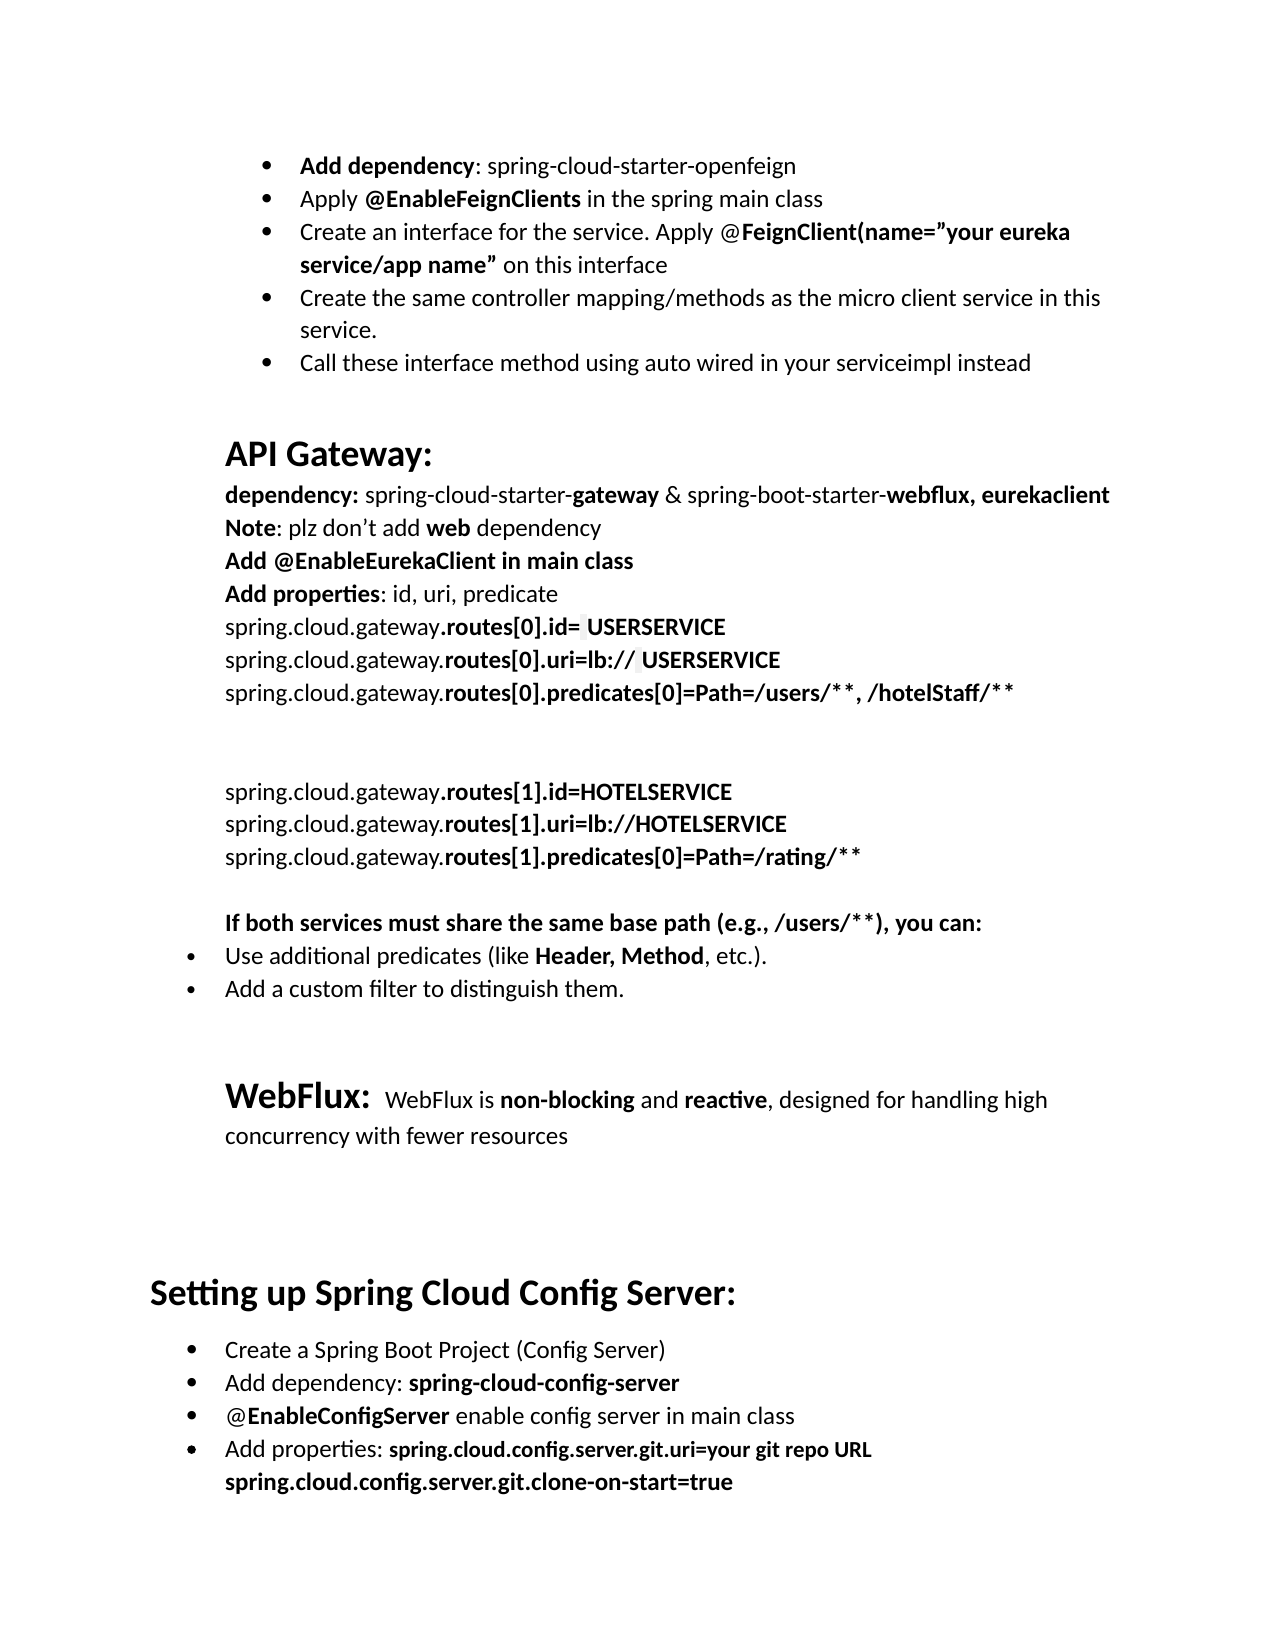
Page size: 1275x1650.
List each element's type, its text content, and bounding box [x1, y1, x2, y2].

list dependency: spring-cloud-starter-gateway & spring-boot-starter-webflux, eurekaclient [225, 479, 1125, 510]
list Create a Spring Boot Project (Config Server) [187, 1334, 1125, 1365]
list spring.cloud.gateway.routes[1].id=HOTELSERVICE [225, 776, 1125, 806]
list spring.cloud.gateway.routes[1].uri=lb://HOTELSERVICE [225, 808, 1125, 839]
list Add dependency: spring-cloud-starter-openfeign [262, 150, 1125, 181]
list WebFlux: WebFlux is non-blocking and reactive, designed for handling high concurrency with fewer resources [225, 1072, 1125, 1151]
list Note: plz don’t add web dependency [225, 512, 1125, 543]
list Add properties: id, uri, predicate [225, 578, 1125, 609]
list Add dependency: spring-cloud-config-server [187, 1367, 1125, 1398]
list If both services must share the same base path (e.g., /users/**), you can: [225, 907, 1125, 938]
list spring.cloud.gateway.routes[0].id= USERSERVICE [225, 611, 1125, 642]
list Apply @EnableFeignClients in the spring main class [262, 183, 1125, 213]
list Call these interface method using auto wired in your serviceimpl instead [262, 347, 1125, 378]
list Add a custom filter to distinguish them. [187, 973, 1125, 1004]
list Add properties: spring.cloud.config.server.git.uri=your git repo URL [187, 1433, 1125, 1464]
list Add @EnableEurekaClient in main class [225, 545, 1125, 576]
list Create the same controller mapping/methods as the micro client service in this service. [262, 282, 1125, 345]
list Create an interface for the service. Apply @FeignClient(name=”your eureka service/app name” on this interface [262, 216, 1125, 279]
list spring.cloud.gateway.routes[1].predicates[0]=Path=/rating/** [225, 841, 1125, 872]
list API Gateway: [225, 430, 1125, 476]
list @EnableConfigServer enable config server in main class [187, 1400, 1125, 1431]
list spring.cloud.config.server.git.clone-on-start=true [225, 1466, 1125, 1497]
text Setting up Spring Cloud Config Server: [150, 1268, 1125, 1314]
list spring.cloud.gateway.routes[0].predicates[0]=Path=/users/**, /hotelStaff/** [225, 677, 1125, 707]
list spring.cloud.gateway.routes[0].uri=lb:// USERSERVICE [225, 644, 1125, 674]
list Use additional predicates (like Header, Method, etc.). [187, 940, 1125, 971]
